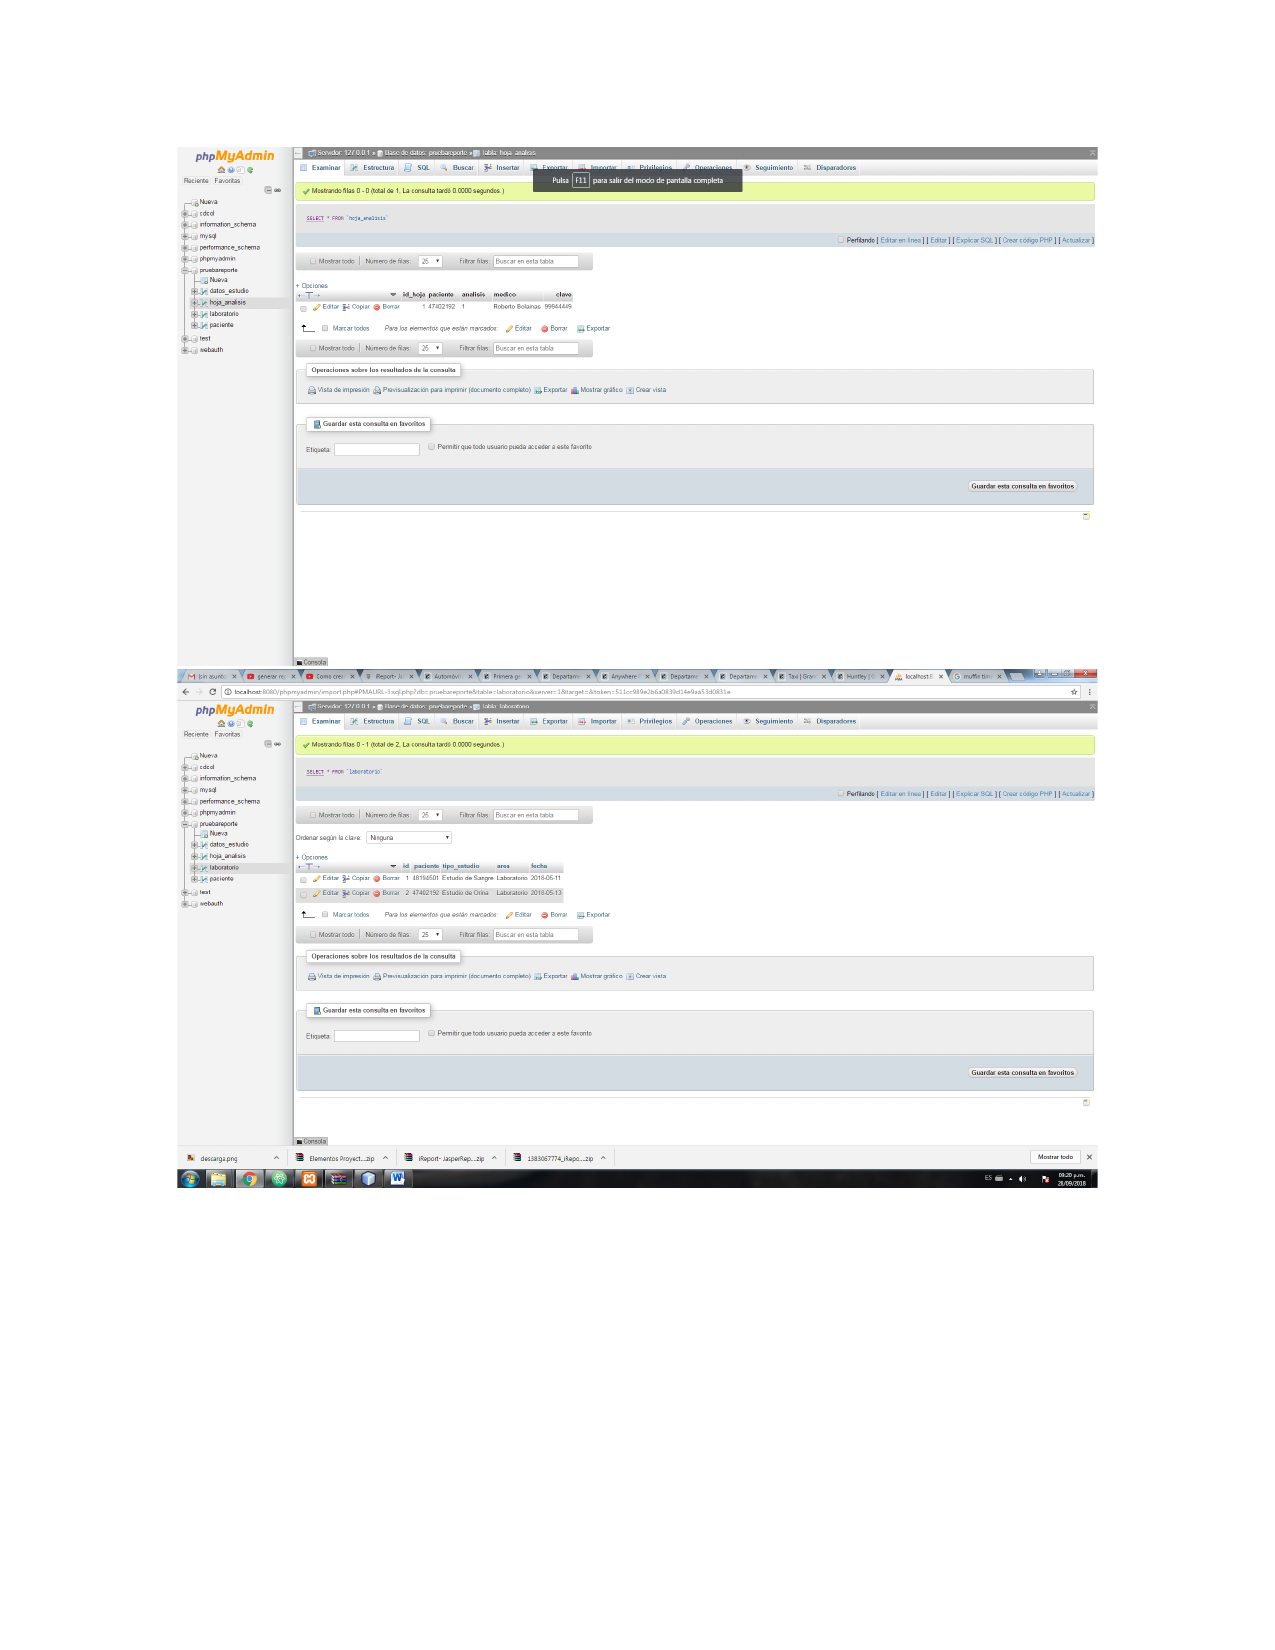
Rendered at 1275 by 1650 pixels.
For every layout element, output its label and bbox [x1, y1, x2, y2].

picture [177, 147, 1098, 666]
picture [177, 669, 1098, 1188]
